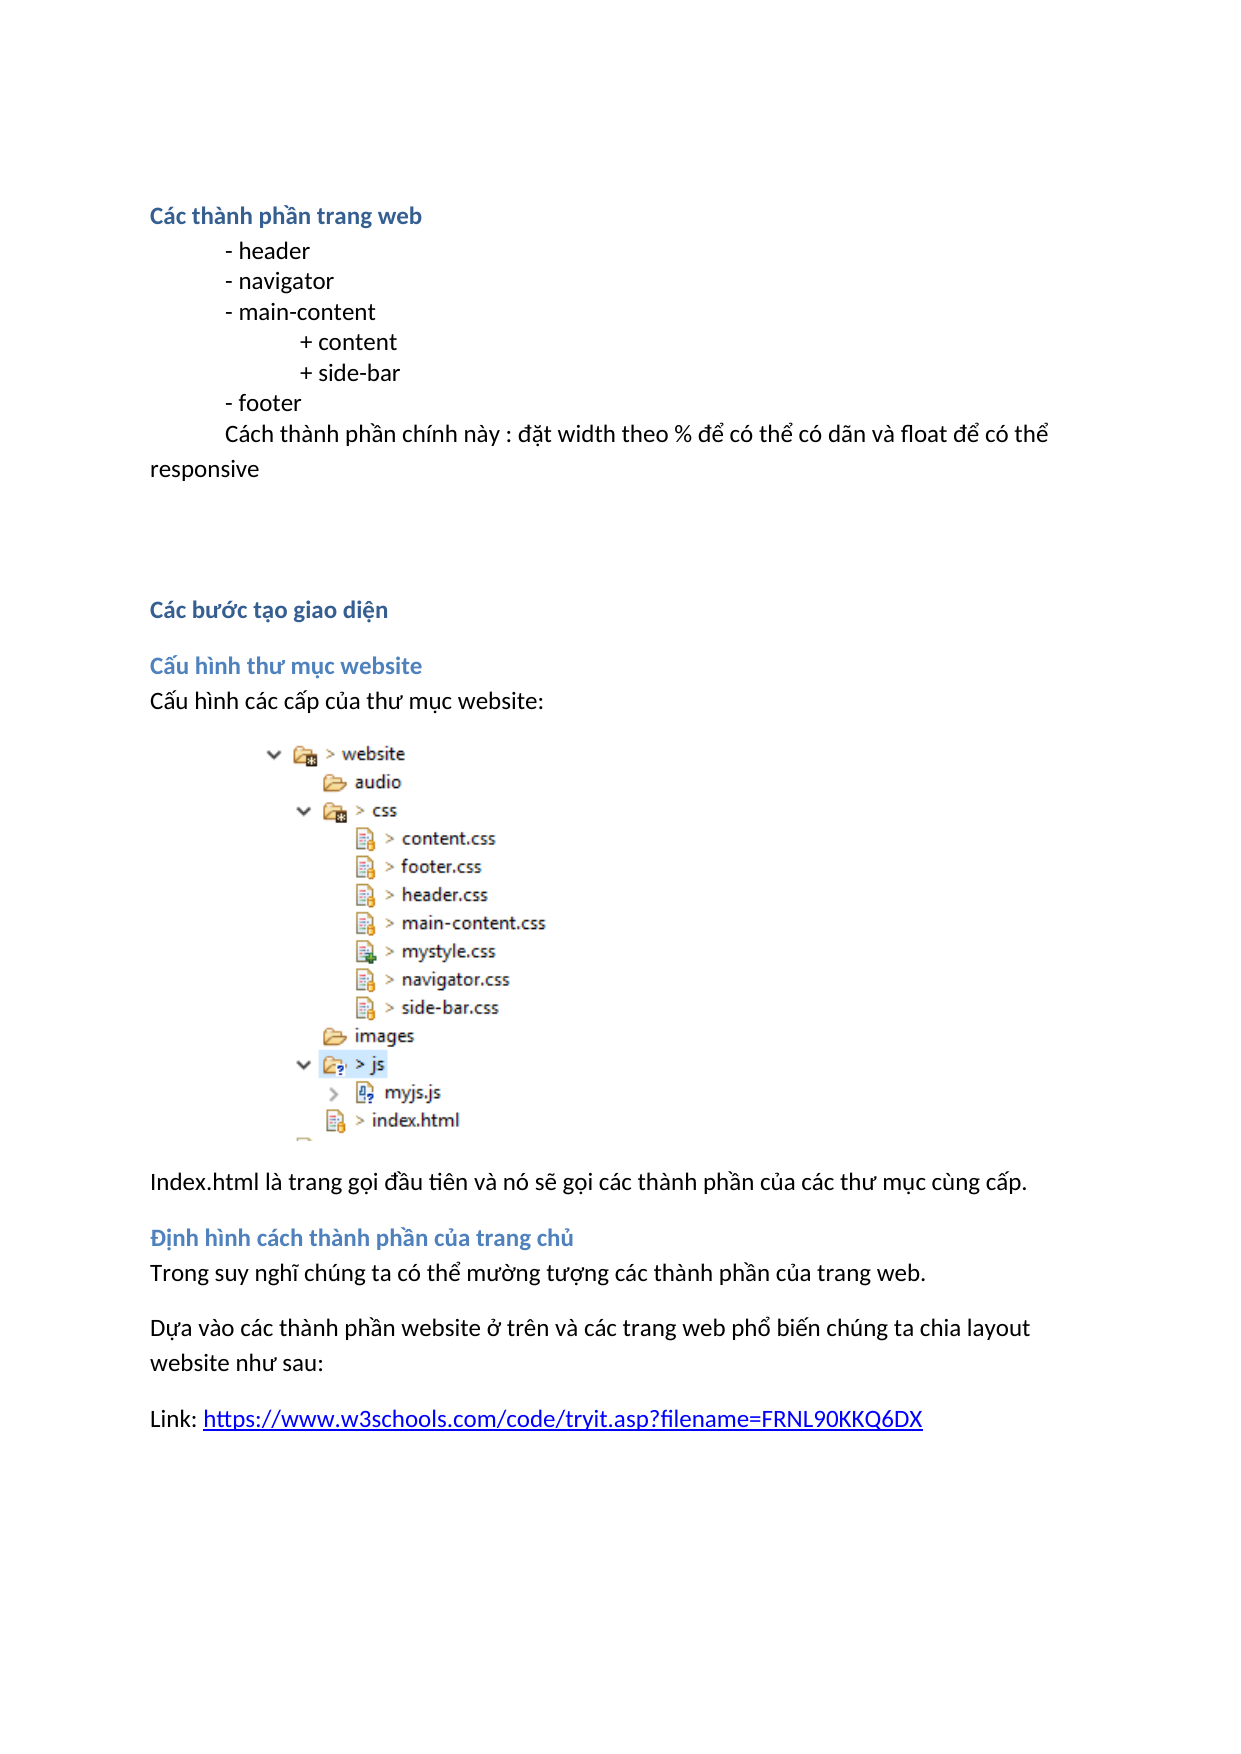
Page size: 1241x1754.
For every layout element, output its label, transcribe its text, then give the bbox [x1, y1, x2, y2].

text Cấu hình các cấp của thư mục website: [150, 685, 1090, 715]
text + side-bar [150, 357, 1090, 388]
picture [225, 740, 754, 1141]
subtitle Định hình cách thành phần của trang chủ [150, 1222, 1090, 1252]
text Index.html là trang gọi đầu tiên và nó sẽ gọi các thành phần của các thư mục cùng cấp. [150, 1166, 1090, 1196]
text - footer [150, 388, 1090, 418]
subtitle Cấu hình thư mục website [150, 650, 1090, 680]
text - main-content [150, 296, 1090, 327]
text - header [150, 235, 1090, 266]
text Trong suy nghĩ chúng ta có thể mường tượng các thành phần của trang web. [150, 1257, 1090, 1287]
text Link: https://www.w3schools.com/code/tryit.asp?filename=FRNL90KKQ6DX [150, 1403, 1090, 1434]
text Cách thành phần chính này : đặt width theo % để có thể có dãn và float để có thể responsive [150, 418, 1090, 484]
text - navigator [150, 266, 1090, 296]
text + content [150, 327, 1090, 357]
text Dựa vào các thành phần website ở trên và các trang web phổ biến chúng ta chia layout website như sau: [150, 1313, 1090, 1378]
subtitle Các thành phần trang web [150, 200, 1090, 231]
subtitle Các bước tạo giao diện [150, 594, 1090, 624]
